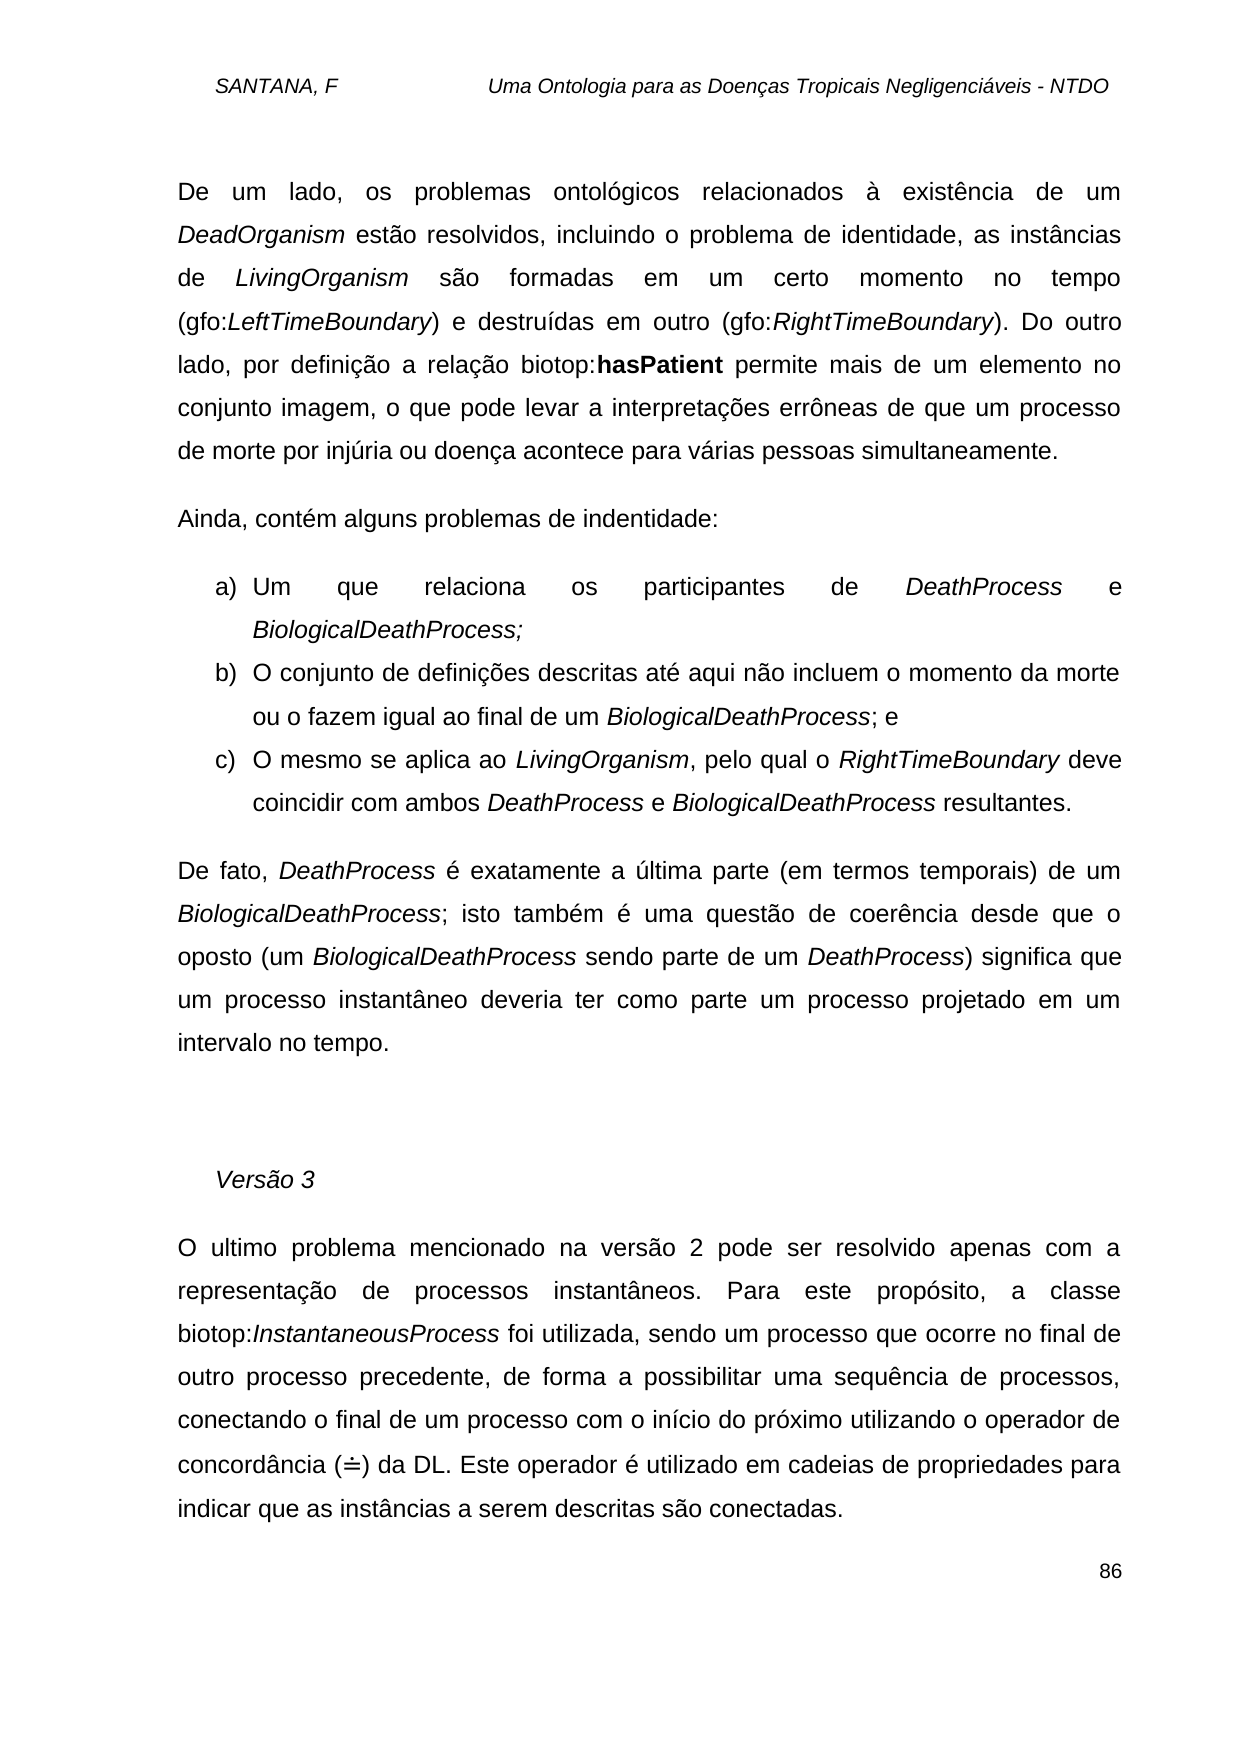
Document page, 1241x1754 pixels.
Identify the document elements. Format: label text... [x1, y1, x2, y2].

text O ultimo problema mencionado na versão 2 pode ser resolvido apenas com a representação de processos instantâneos. Para este propósito, a classe biotop:InstantaneousProcess foi utilizada, sendo um processo que ocorre no final de outro processo precedente, de forma a possibilitar uma sequência de processos, conectando o final de um processo com o início do próximo utilizando o operador de concordância (≐) da DL. Este operador é utilizado em cadeias de propriedades para indicar que as instâncias a serem descritas são conectadas. [177, 1233, 1122, 1522]
list O mesmo se aplica ao LivingOrganism, pelo qual o RightTimeBoundary deve coincidir com ambos DeathProcess e BiologicalDeathProcess resultantes. [215, 745, 1122, 817]
text Versão 3 [177, 1165, 1122, 1193]
list Um que relaciona os participantes de DeathProcess e BiologicalDeathProcess; [215, 572, 1122, 644]
list O conjunto de definições descritas até aqui não incluem o momento da morte ou o fazem igual ao final de um BiologicalDeathProcess; e [215, 658, 1122, 730]
text Ainda, contém alguns problemas de indentidade: [177, 504, 1122, 533]
text De fato, DeathProcess é exatamente a última parte (em termos temporais) de um BiologicalDeathProcess; isto também é uma questão de coerência desde que o oposto (um BiologicalDeathProcess sendo parte de um DeathProcess) significa que um processo instantâneo deveria ter como parte um processo projetado em um intervalo no tempo. [177, 856, 1122, 1057]
text De um lado, os problemas ontológicos relacionados à existência de um DeadOrganism estão resolvidos, incluindo o problema de identidade, as instâncias de LivingOrganism são formadas em um certo momento no tempo (gfo:LeftTimeBoundary) e destruídas em outro (gfo:RightTimeBoundary). Do outro lado, por definição a relação biotop:hasPatient permite mais de um elemento no conjunto imagem, o que pode levar a interpretações errôneas de que um processo de morte por injúria ou doença acontece para várias pessoas simultaneamente. [177, 177, 1122, 465]
